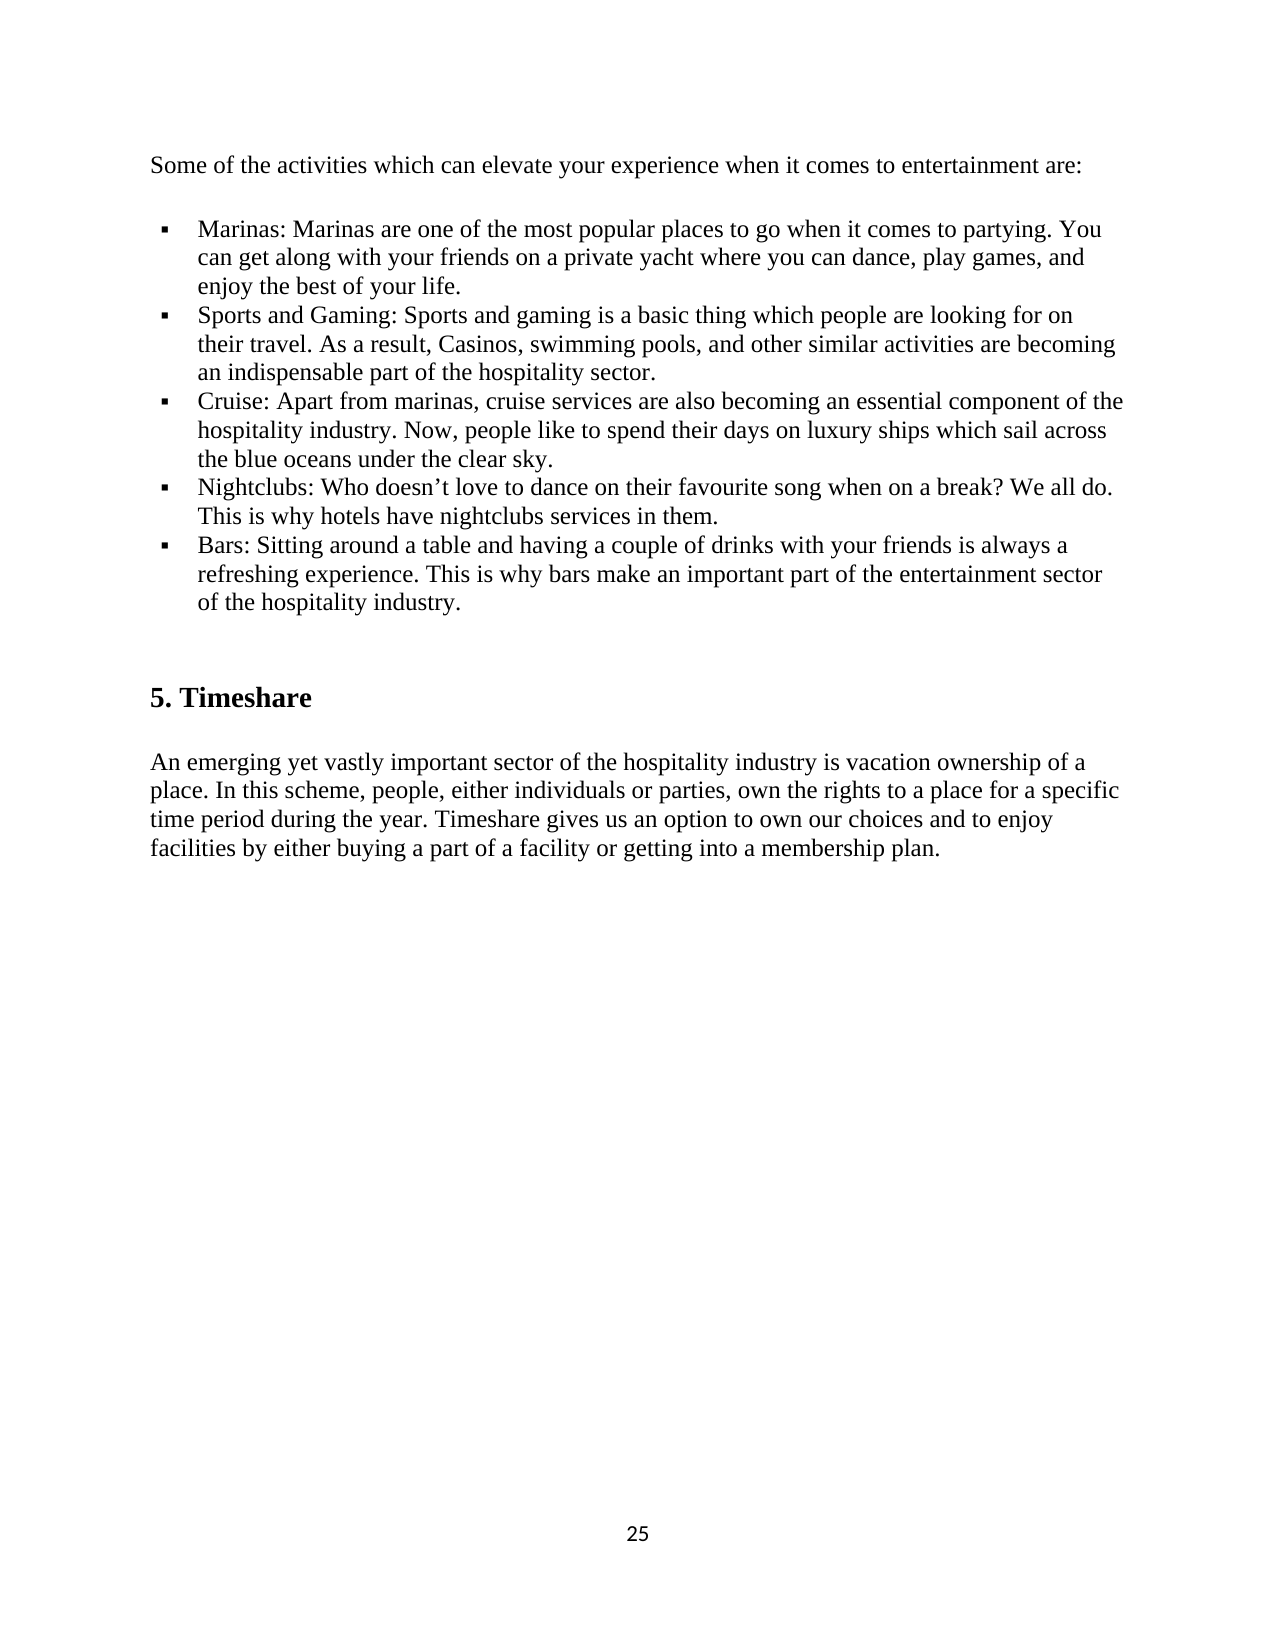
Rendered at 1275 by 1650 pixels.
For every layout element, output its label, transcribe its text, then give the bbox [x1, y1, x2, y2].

list Nightclubs: Who doesn’t love to dance on their favourite song when on a break? We all do. This is why hotels have nightclubs services in them. [160, 472, 1125, 530]
list Bars: Sitting around a table and having a couple of drinks with your friends is always a refreshing experience. This is why bars make an important part of the entertainment sector of the hospitality industry. [160, 530, 1125, 616]
text An emerging yet vastly important sector of the hospitality industry is vacation ownership of a place. In this scheme, people, either individuals or parties, own the rights to a place for a specific time period during the year. Timeshare gives us an option to own our choices and to enjoy facilities by either buying a part of a facility or getting into a membership plan. [150, 747, 1125, 862]
list Marinas: Marinas are one of the most popular places to go when it comes to partying. You can get along with your friends on a private yacht where you can dance, play games, and enjoy the best of your life. [160, 214, 1125, 300]
list Cruise: Apart from marinas, cruise services are also becoming an essential component of the hospitality industry. Now, people like to spend their days on luxury ships which sail across the blue oceans under the clear sky. [160, 386, 1125, 472]
text Some of the activities which can elevate your experience when it comes to entertainment are: [150, 150, 1125, 179]
text 5. Timeshare [150, 680, 1125, 713]
list Sports and Gaming: Sports and gaming is a basic thing which people are looking for on their travel. As a result, Casinos, swimming pools, and other similar activities are becoming an indispensable part of the hospitality sector. [160, 300, 1125, 386]
